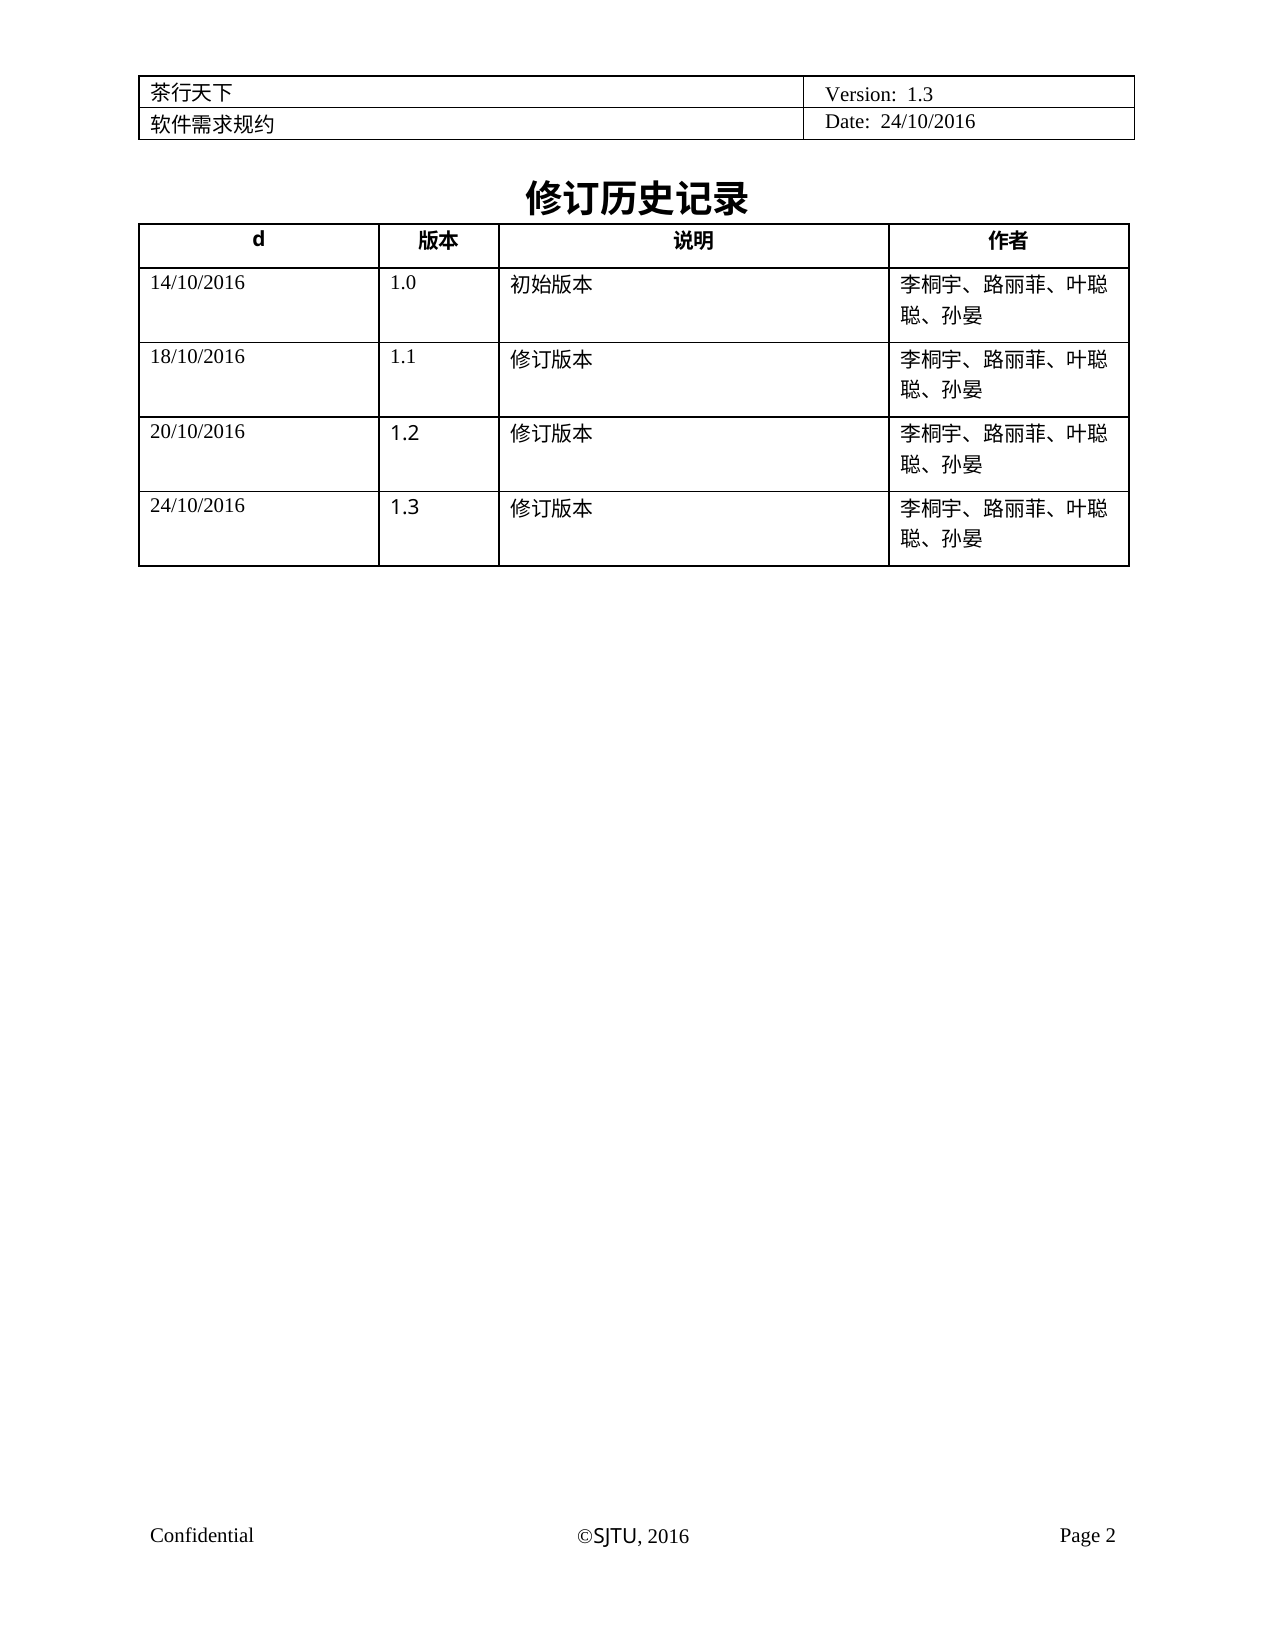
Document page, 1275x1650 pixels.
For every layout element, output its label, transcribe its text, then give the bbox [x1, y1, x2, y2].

table_cell 1.0 [380, 269, 498, 342]
table_header d [140, 225, 378, 267]
table_cell 14/10/2016 [140, 269, 378, 342]
table_cell 李桐宇、路丽菲、叶聪聪、孙晏 [890, 269, 1128, 342]
table_cell 修订版本 [500, 492, 888, 565]
table_cell 初始版本 [500, 269, 888, 342]
title 修订历史记录 [150, 168, 1125, 223]
table_cell 1.2 [380, 418, 498, 491]
table_cell 李桐宇、路丽菲、叶聪聪、孙晏 [890, 418, 1128, 491]
table_cell 李桐宇、路丽菲、叶聪聪、孙晏 [890, 343, 1128, 416]
table_cell 1.3 [380, 492, 498, 565]
table_header 版本 [380, 225, 498, 267]
table_cell 1.1 [380, 343, 498, 416]
table_cell 18/10/2016 [140, 343, 378, 416]
table_cell 修订版本 [500, 343, 888, 416]
table_cell 修订版本 [500, 418, 888, 491]
table_header 作者 [890, 225, 1128, 267]
table_cell 24/10/2016 [140, 492, 378, 565]
table_cell 李桐宇、路丽菲、叶聪聪、孙晏 [890, 492, 1128, 565]
table_header 说明 [500, 225, 888, 267]
table_cell 20/10/2016 [140, 418, 378, 491]
